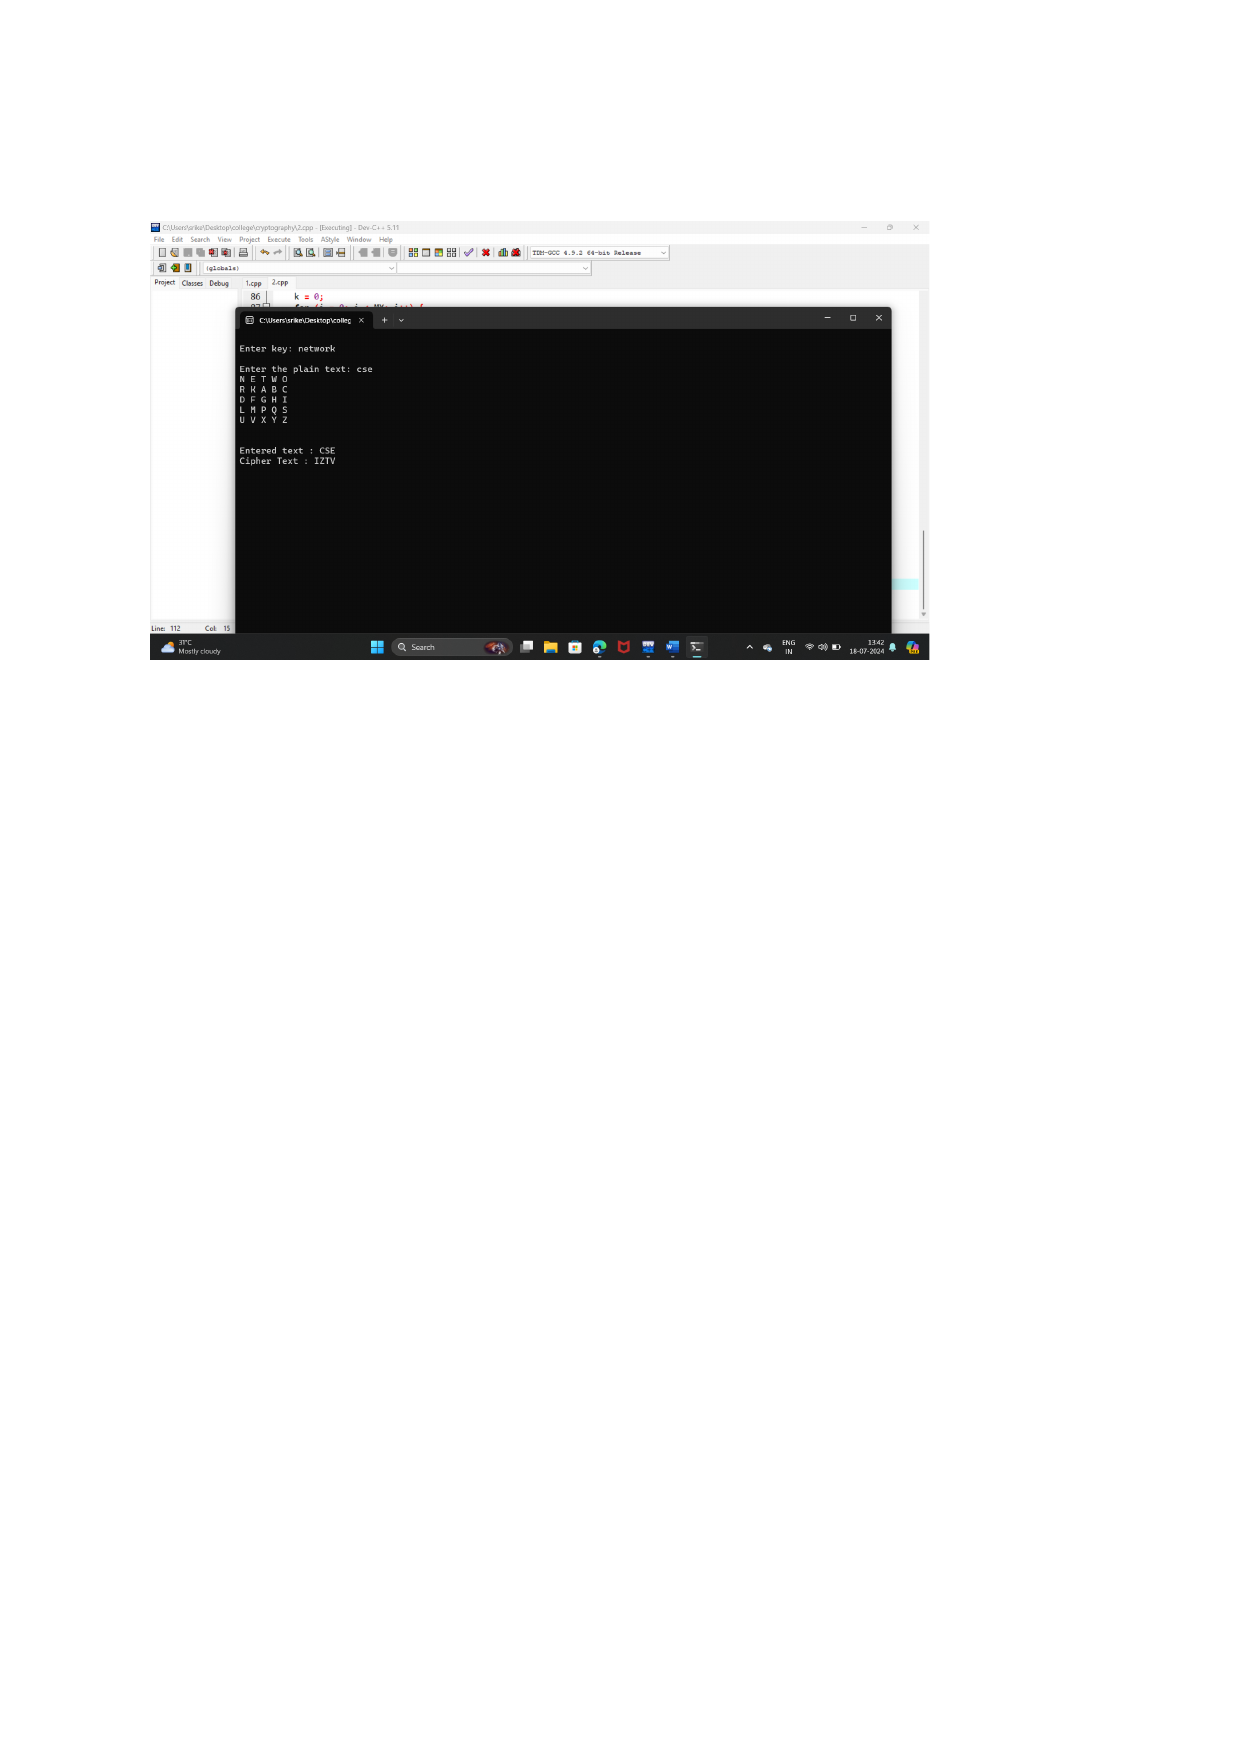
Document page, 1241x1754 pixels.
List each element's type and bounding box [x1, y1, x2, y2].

picture [150, 221, 930, 660]
